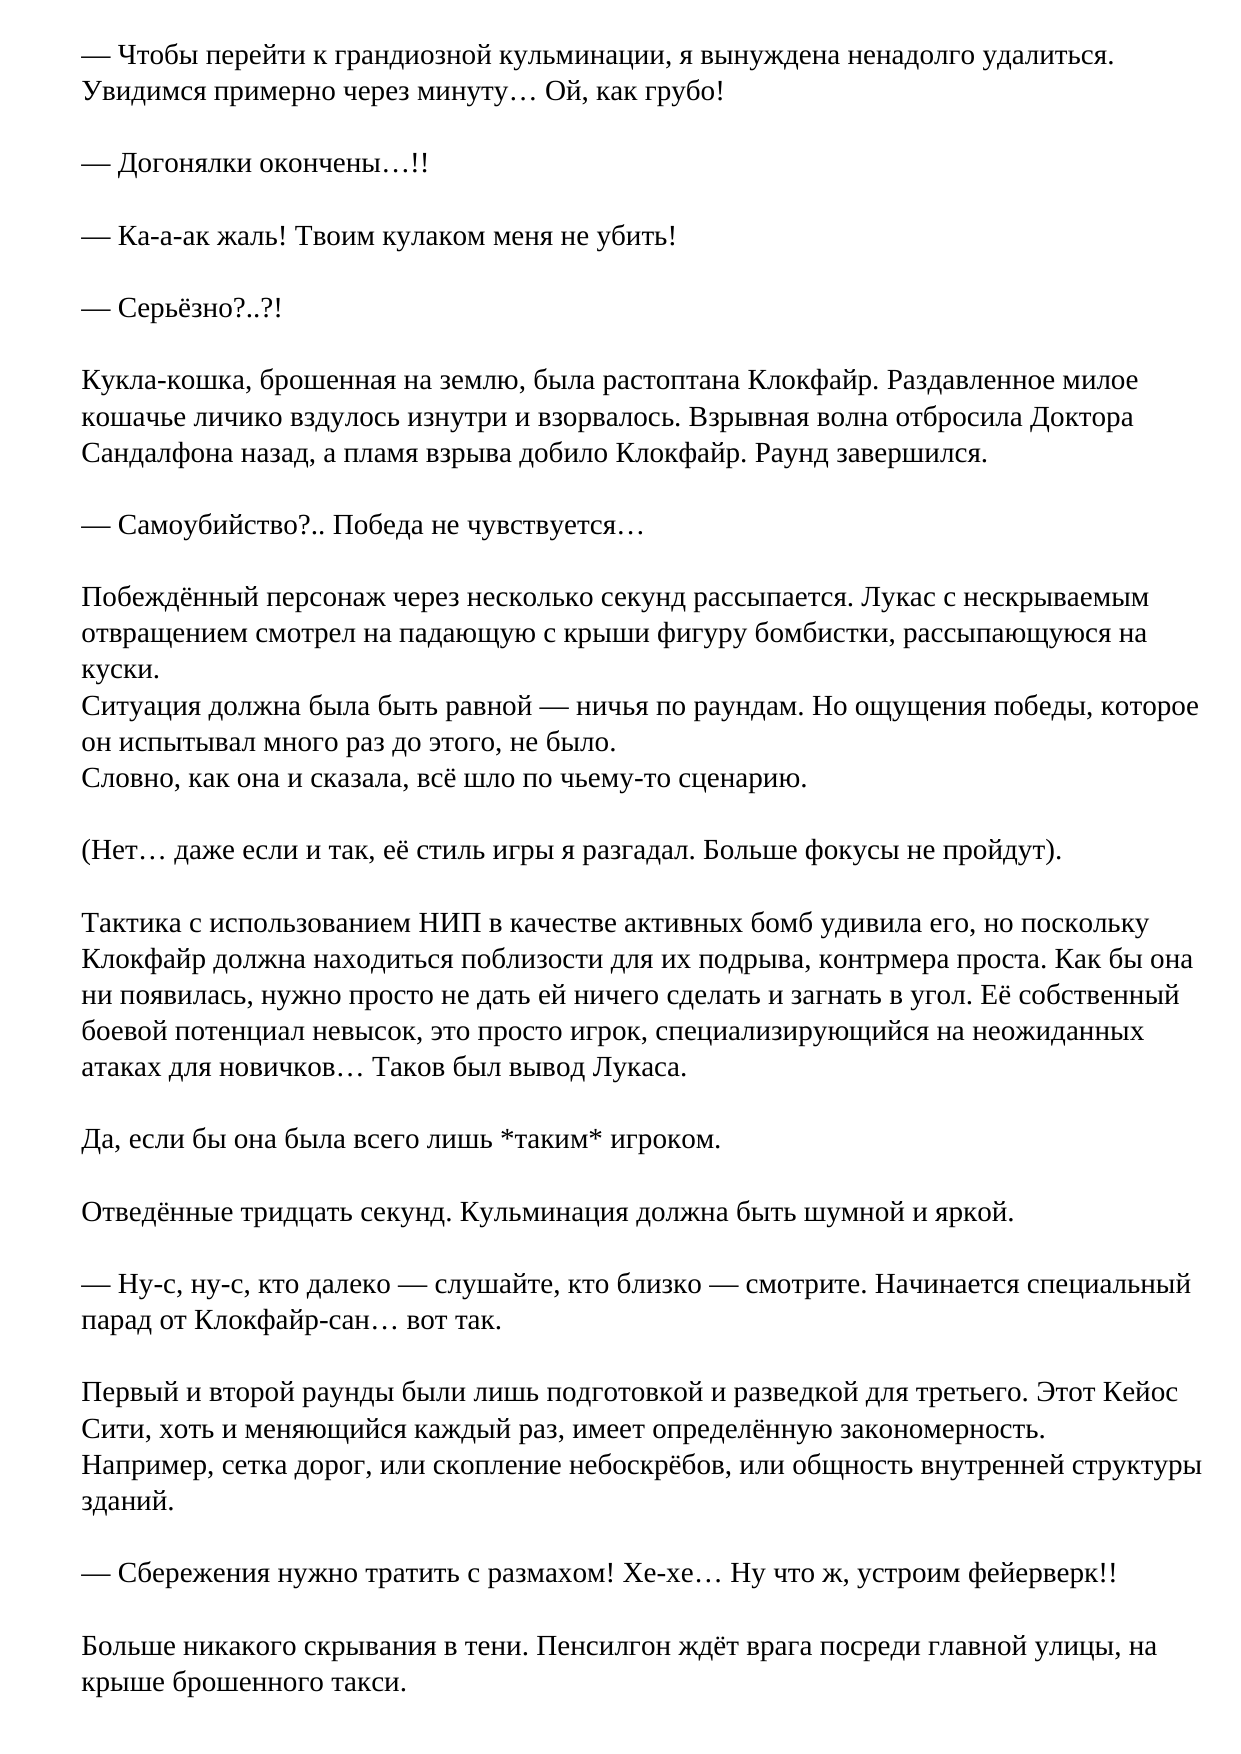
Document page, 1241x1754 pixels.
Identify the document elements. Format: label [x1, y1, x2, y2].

text [81, 37, 1215, 1733]
